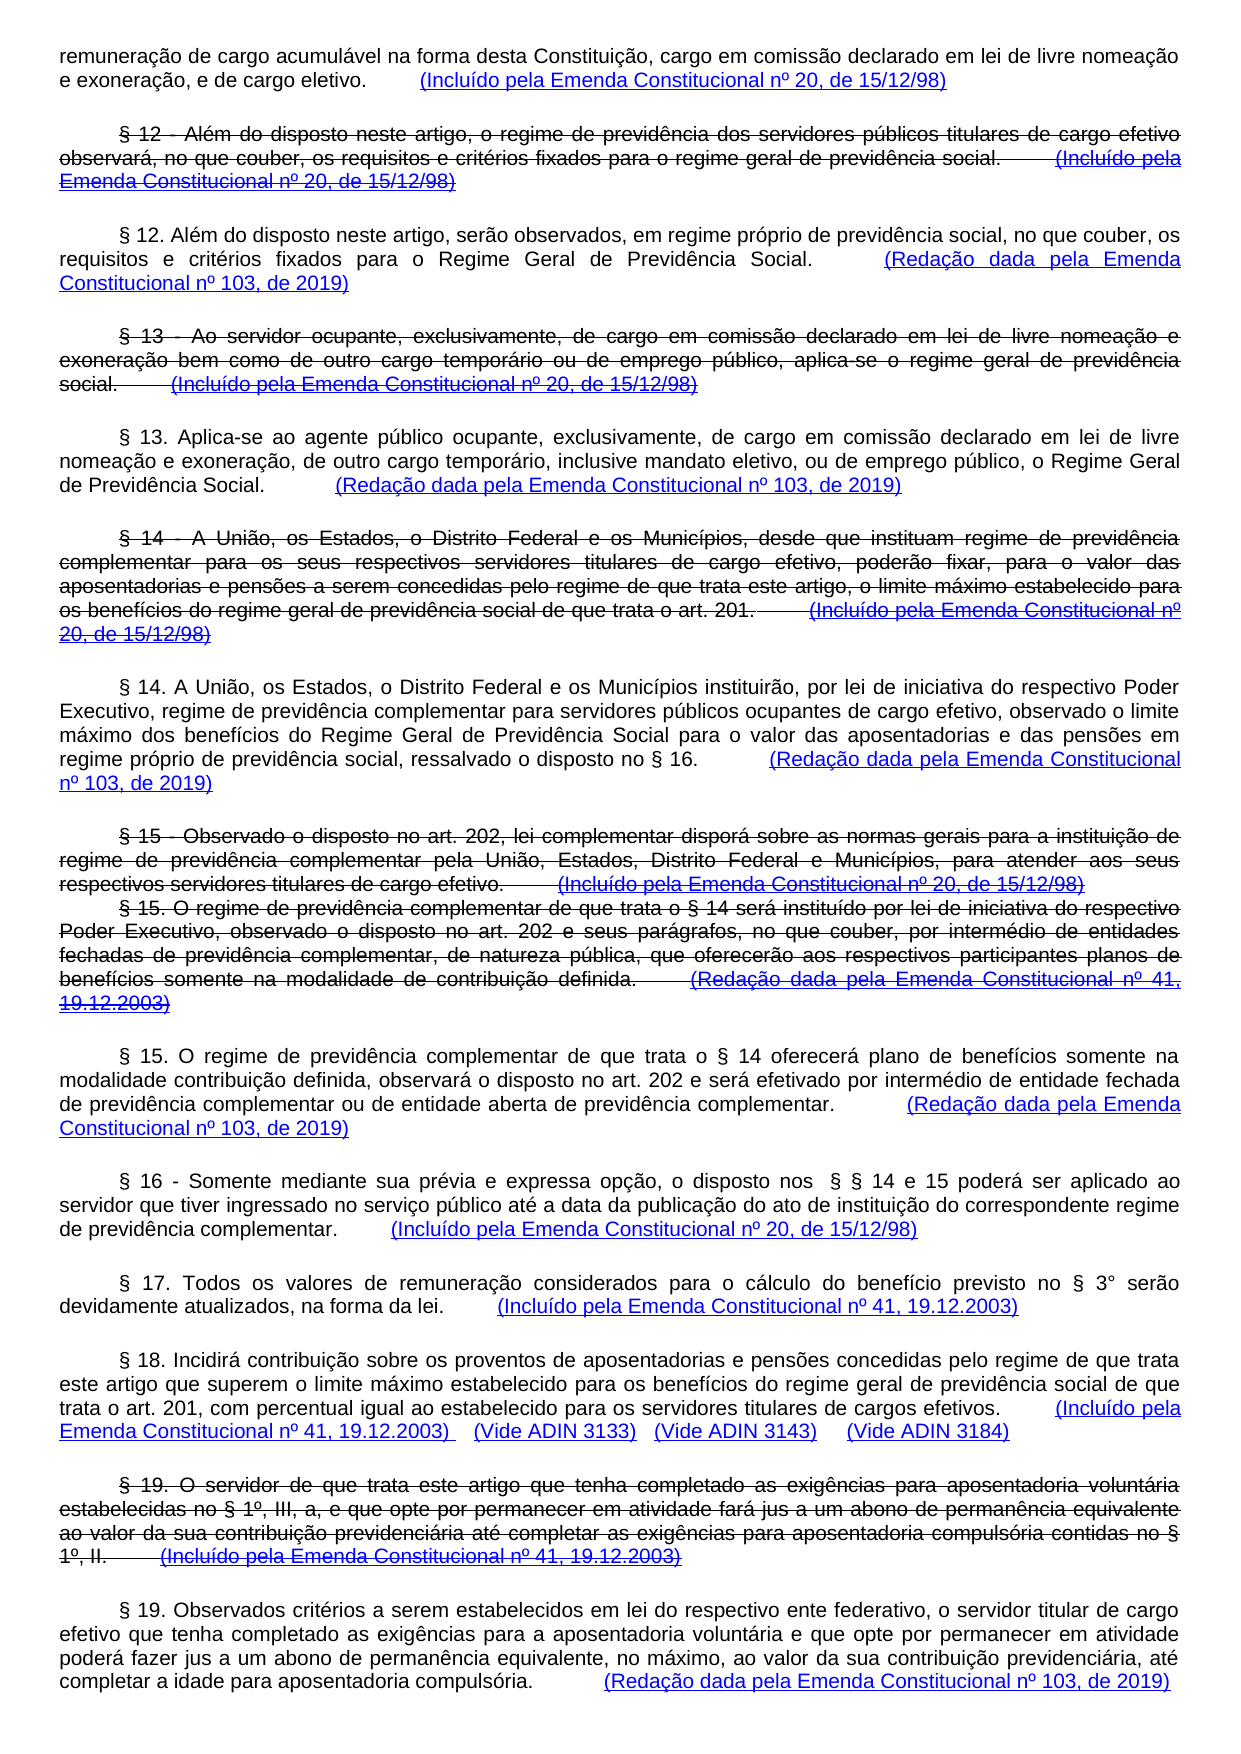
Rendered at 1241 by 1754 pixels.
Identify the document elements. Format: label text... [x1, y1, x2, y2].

text § 15. O regime de previdência complementar de que trata o § 14 será instituído por lei de iniciativa do respectivo Poder Executivo, observado o disposto no art. 202 e seus parágrafos, no que couber, por intermédio de entidades fechadas de previdência complementar, de natureza pública, que oferecerão aos respectivos participantes planos de benefícios somente na modalidade de contribuição definida. (Redação dada pela Emenda Constitucional nº 41, 19.12.2003) [59, 895, 1181, 957]
text § 19. O servidor de que trata este artigo que tenha completado as exigências para aposentadoria voluntária estabelecidas no § 1º, III, a, e que opte por permanecer em atividade fará jus a um abono de permanência equivalente ao valor da sua contribuição previdenciária até completar as exigências para aposentadoria compulsória contidas no § 1º, II. (Incluído pela Emenda Constitucional nº 41, 19.12.2003) [59, 1511, 1181, 1568]
text § 12 - Além do disposto neste artigo, o regime de previdência dos servidores públicos titulares de cargo efetivo observará, no que couber, os requisitos e critérios fixados para o regime geral de previdência social. (Incluído pela Emenda Constitucional nº 20, de 15/12/98) [59, 121, 1181, 159]
text § 13. Aplica-se ao agente público ocupante, exclusivamente, de cargo em comissão declarado em lei de livre nomeação e exoneração, de outro cargo temporário, inclusive mandato eletivo, ou de emprego público, o Regime Geral de Previdência Social. (Redação dada pela Emenda Constitucional nº 103, de 2019) [59, 424, 1181, 496]
text § 16 - Somente mediante sua prévia e expressa opção, o disposto nos § § 14 e 15 poderá ser aplicado ao servidor que tiver ingressado no serviço público até a data da publicação do ato de instituição do correspondente regime de previdência complementar. (Incluído pela Emenda Constitucional nº 20, de 15/12/98) [59, 1169, 1181, 1241]
text § 13 - Ao servidor ocupante, exclusivamente, de cargo em comissão declarado em lei de livre nomeação e exoneração bem como de outro cargo temporário ou de emprego público, aplica-se o regime geral de previdência social. (Incluído pela Emenda Constitucional nº 20, de 15/12/98) [59, 323, 1181, 361]
text § 15. O regime de previdência complementar de que trata o § 14 oferecerá plano de benefícios somente na modalidade contribuição definida, observará o disposto no art. 202 e será efetivado por intermédio de entidade fechada de previdência complementar ou de entidade aberta de previdência complementar. (Redação dada pela Emenda Constitucional nº 103, de 2019) [59, 1044, 1181, 1140]
text § 15 - Observado o disposto no art. 202, lei complementar disporá sobre as normas gerais para a instituição de regime de previdência complementar pela União, Estados, Distrito Federal e Municípios, para atender aos seus respectivos servidores titulares de cargo efetivo. (Incluído pela Emenda Constitucional nº 20, de 15/12/98) [59, 823, 1181, 895]
text § 14. A União, os Estados, o Distrito Federal e os Municípios instituirão, por lei de iniciativa do respectivo Poder Executivo, regime de previdência complementar para servidores públicos ocupantes de cargo efetivo, observado o limite máximo dos benefícios do Regime Geral de Previdência Social para o valor das aposentadorias e das pensões em regime próprio de previdência social, ressalvado o disposto no § 16. (Redação dada pela Emenda Constitucional nº 103, de 2019) [59, 674, 1181, 794]
text § 15. O regime de previdência complementar de que trata o § 14 será instituído por lei de iniciativa do respectivo Poder Executivo, observado o disposto no art. 202 e seus parágrafos, no que couber, por intermédio de entidades fechadas de previdência complementar, de natureza pública, que oferecerão aos respectivos participantes planos de benefícios somente na modalidade de contribuição definida. (Redação dada pela Emenda Constitucional nº 41, 19.12.2003) [59, 982, 1181, 1015]
text § 18. Incidirá contribuição sobre os proventos de aposentadorias e pensões concedidas pelo regime de que trata este artigo que superem o limite máximo estabelecido para os benefícios do regime geral de previdência social de que trata o art. 201, com percentual igual ao estabelecido para os servidores titulares de cargos efetivos. (Incluído pela Emenda Constitucional nº 41, 19.12.2003) (Vide ADIN 3133) (Vide ADIN 3143) (Vide ADIN 3184) [59, 1347, 1181, 1443]
text § 12 - Além do disposto neste artigo, o regime de previdência dos servidores públicos titulares de cargo efetivo observará, no que couber, os requisitos e critérios fixados para o regime geral de previdência social. (Incluído pela Emenda Constitucional nº 20, de 15/12/98) [59, 160, 1181, 193]
text § 14 - A União, os Estados, o Distrito Federal e os Municípios, desde que instituam regime de previdência complementar para os seus respectivos servidores titulares de cargo efetivo, poderão fixar, para o valor das aposentadorias e pensões a serem concedidas pelo regime de que trata este artigo, o limite máximo estabelecido para os benefícios do regime geral de previdência social de que trata o art. 201. (Incluído pela Emenda Constitucional nº 20, de 15/12/98) [59, 526, 1181, 563]
text § 14 - A União, os Estados, o Distrito Federal e os Municípios, desde que instituam regime de previdência complementar para os seus respectivos servidores titulares de cargo efetivo, poderão fixar, para o valor das aposentadorias e pensões a serem concedidas pelo regime de que trata este artigo, o limite máximo estabelecido para os benefícios do regime geral de previdência social de que trata o art. 201. (Incluído pela Emenda Constitucional nº 20, de 15/12/98) [59, 612, 1181, 645]
text § 12. Além do disposto neste artigo, serão observados, em regime próprio de previdência social, no que couber, os requisitos e critérios fixados para o Regime Geral de Previdência Social. (Redação dada pela Emenda Constitucional nº 103, de 2019) [59, 222, 1181, 294]
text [59, 44, 1181, 92]
text § 19. O servidor de que trata este artigo que tenha completado as exigências para aposentadoria voluntária estabelecidas no § 1º, III, a, e que opte por permanecer em atividade fará jus a um abono de permanência equivalente ao valor da sua contribuição previdenciária até completar as exigências para aposentadoria compulsória contidas no § 1º, II. (Incluído pela Emenda Constitucional nº 41, 19.12.2003) [59, 1472, 1181, 1510]
text § 19. Observados critérios a serem estabelecidos em lei do respectivo ente federativo, o servidor titular de cargo efetivo que tenha completado as exigências para a aposentadoria voluntária e que opte por permanecer em atividade poderá fazer jus a um abono de permanência equivalente, no máximo, ao valor da sua contribuição previdenciária, até completar a idade para aposentadoria compulsória. (Redação dada pela Emenda Constitucional nº 103, de 2019) [59, 1597, 1181, 1693]
text § 13 - Ao servidor ocupante, exclusivamente, de cargo em comissão declarado em lei de livre nomeação e exoneração bem como de outro cargo temporário ou de emprego público, aplica-se o regime geral de previdência social. (Incluído pela Emenda Constitucional nº 20, de 15/12/98) [59, 362, 1181, 395]
text § 17. Todos os valores de remuneração considerados para o cálculo do benefício previsto no § 3° serão devidamente atualizados, na forma da lei. (Incluído pela Emenda Constitucional nº 41, 19.12.2003) [59, 1270, 1181, 1318]
